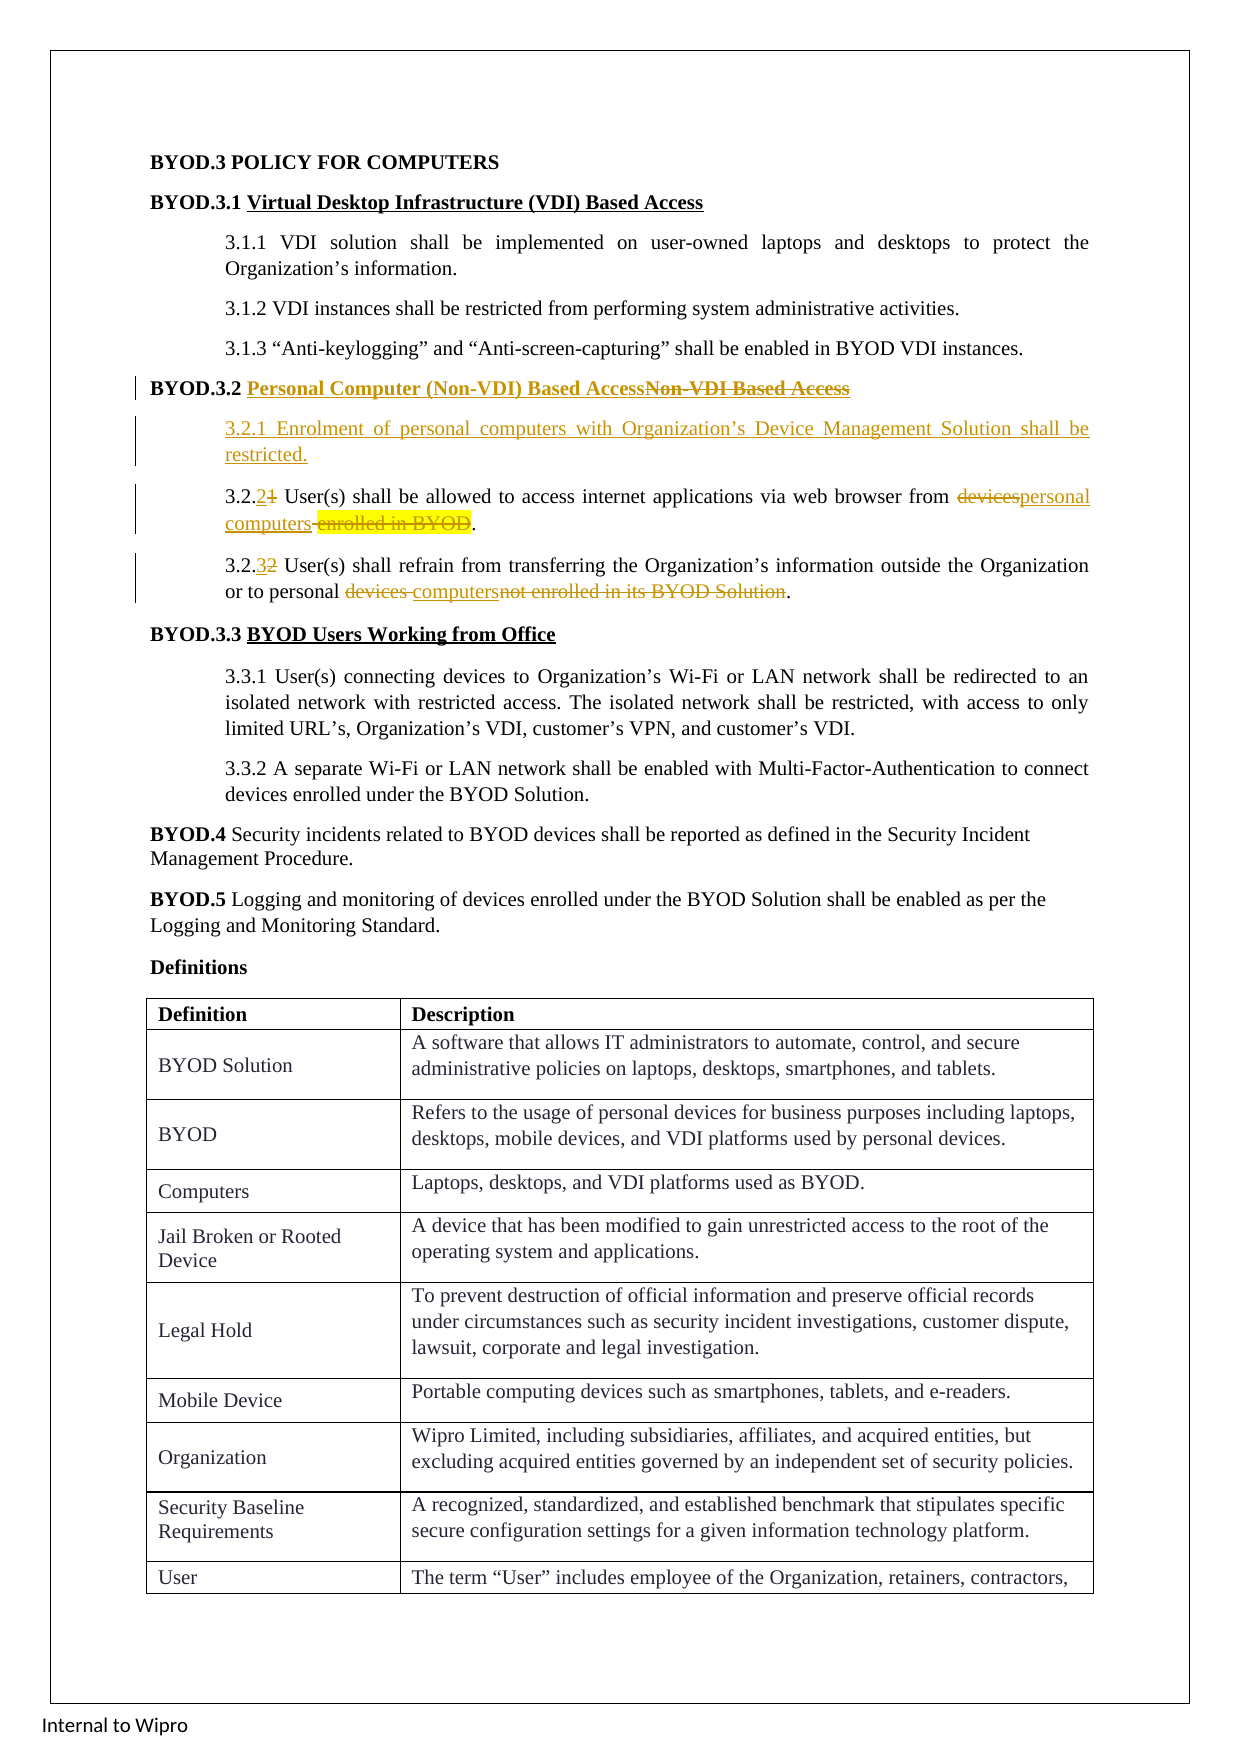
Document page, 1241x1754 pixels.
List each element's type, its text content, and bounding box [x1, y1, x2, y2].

table_cell A recognized, standardized, and established benchmark that stipulates specific secure configuration settings for a given information technology platform. [401, 1493, 1093, 1561]
text 3.2. User(s) shall be allowed to access internet applications via web browser from . [225, 484, 1090, 534]
table_header Description [401, 999, 1093, 1029]
table_cell Organization [147, 1423, 400, 1491]
text 3.1.1 VDI solution shall be implemented on user-owned laptops and desktops to protect the Organization’s information. [225, 230, 1090, 280]
table_cell A device that has been modified to gain unrestricted access to the root of the operating system and applications. [401, 1213, 1093, 1282]
text 3.1.2 VDI instances shall be restricted from performing system administrative activities. [225, 296, 1090, 320]
text BYOD.4 Security incidents related to BYOD devices shall be reported as defined in the Security Incident Management Procedure. [150, 822, 1090, 870]
table_cell Mobile Device [147, 1379, 400, 1422]
text 3.3.2 A separate Wi-Fi or LAN network shall be enabled with Multi-Factor-Authentication to connect devices enrolled under the BYOD Solution. [225, 756, 1090, 806]
text BYOD.3.1 Virtual Desktop Infrastructure (VDI) Based Access [150, 190, 1090, 214]
table_cell Wipro Limited, including subsidiaries, affiliates, and acquired entities, but excluding acquired entities governed by an independent set of security policies. [401, 1423, 1093, 1491]
table_cell Legal Hold [147, 1283, 400, 1378]
table_cell BYOD Solution [147, 1030, 400, 1099]
text BYOD.3.3 BYOD Users Working from Office [150, 622, 1090, 646]
table_cell Refers to the usage of personal devices for business purposes including laptops, desktops, mobile devices, and VDI platforms used by personal devices. [401, 1100, 1093, 1168]
table_cell A software that allows IT administrators to automate, control, and secure administrative policies on laptops, desktops, smartphones, and tablets. [401, 1030, 1093, 1099]
text Definitions [150, 955, 1090, 979]
table_cell Security Baseline Requirements [147, 1493, 400, 1561]
table_cell BYOD [147, 1100, 400, 1168]
table_cell Laptops, desktops, and VDI platforms used as BYOD. [401, 1170, 1093, 1212]
table_cell Jail Broken or Rooted Device [147, 1213, 400, 1282]
text BYOD.3.2 [150, 376, 1090, 400]
table_cell Portable computing devices such as smartphones, tablets, and e-readers. [401, 1379, 1093, 1422]
text 3.1.3 “Anti-keylogging” and “Anti-screen-capturing” shall be enabled in BYOD VDI instances. [225, 336, 1090, 360]
text 3.3.1 User(s) connecting devices to Organization’s Wi-Fi or LAN network shall be redirected to an isolated network with restricted access. The isolated network shall be restricted, with access to only limited URL’s, Organization’s VDI, customer’s VPN, and customer’s VDI. [225, 664, 1090, 740]
table_cell Computers [147, 1170, 400, 1212]
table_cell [401, 1562, 1093, 1592]
text BYOD.3 POLICY FOR COMPUTERS [150, 150, 1090, 174]
table_cell To prevent destruction of official information and preserve official records under circumstances such as security incident investigations, customer dispute, lawsuit, corporate and legal investigation. [401, 1283, 1093, 1378]
text 3.2. User(s) shall refrain from transferring the Organization’s information outside the Organization or to personal . [225, 553, 1090, 603]
table_cell User [147, 1562, 400, 1592]
text BYOD.5 Logging and monitoring of devices enrolled under the BYOD Solution shall be enabled as per the Logging and Monitoring Standard. [150, 887, 1090, 937]
table_header Definition [147, 999, 400, 1029]
